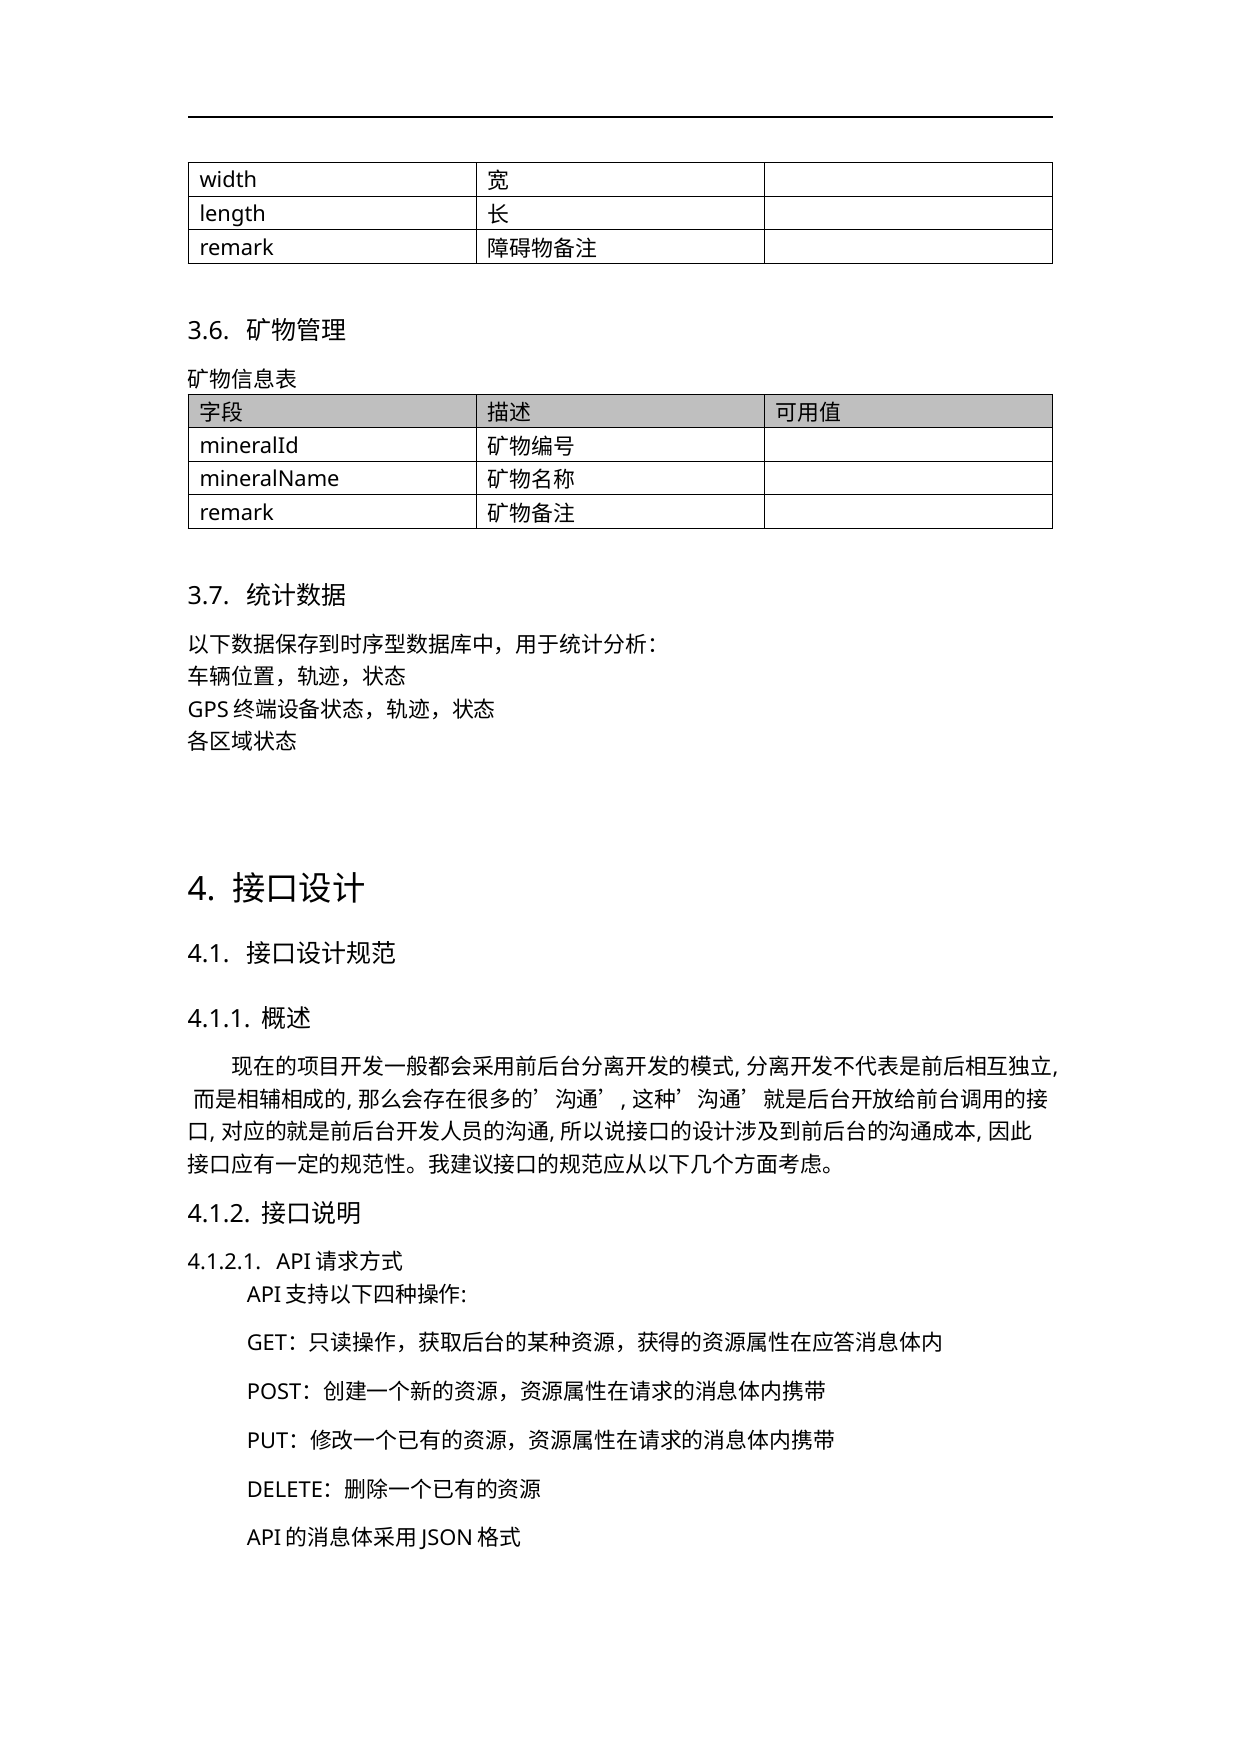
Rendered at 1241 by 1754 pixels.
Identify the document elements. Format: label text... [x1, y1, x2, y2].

table_cell 宽 [477, 163, 764, 196]
subtitle 矿物管理 [187, 296, 1053, 361]
text 以下数据保存到时序型数据库中，用于统计分析： [187, 626, 1053, 659]
table_cell remark [189, 230, 476, 263]
text 矿物信息表 [187, 361, 1053, 394]
table_cell remark [189, 495, 476, 528]
list PUT：修改一个已有的资源，资源属性在请求的消息体内携带 [247, 1423, 1053, 1455]
list API支持以下四种操作: [247, 1276, 1053, 1309]
table_cell [765, 230, 1052, 263]
subtitle 接口设计规范 [187, 919, 1053, 984]
table_cell 长 [477, 197, 764, 229]
table_cell 矿物名称 [477, 462, 764, 494]
table_cell mineralName [189, 462, 476, 494]
table_cell 矿物备注 [477, 495, 764, 528]
table_header 描述 [477, 395, 764, 427]
table_cell 障碍物备注 [477, 230, 764, 263]
table_header 字段 [189, 395, 476, 427]
subtitle 概述 [187, 984, 1053, 1049]
list API的消息体采用JSON格式 [247, 1520, 1053, 1553]
text 车辆位置，轨迹，状态 [187, 659, 1053, 691]
text 现在的项目开发一般都会采用前后台分离开发的模式, 分离开发不代表是前后相互独立, 而是相辅相成的, 那么会存在很多的’沟通’, 这种’沟通’就是后台开放给前台调用的接口, 对应的就是前后台开发人员的沟通, 所以说接口的设计涉及到前后台的沟通成本, 因此接口应有一定的规范性。我建议接口的规范应从以下几个方面考虑。 [187, 1049, 1053, 1179]
subtitle 接口设计 [187, 854, 1031, 919]
table_cell width [189, 163, 476, 196]
table_cell [765, 495, 1052, 528]
table_cell [765, 462, 1052, 494]
table_cell length [189, 197, 476, 229]
subtitle API请求方式 [187, 1244, 1053, 1276]
table_cell [765, 163, 1052, 196]
text GPS终端设备状态，轨迹，状态 [187, 691, 1053, 724]
list DELETE：删除一个已有的资源 [247, 1471, 1053, 1504]
table_cell mineralId [189, 428, 476, 461]
subtitle 接口说明 [187, 1179, 1053, 1244]
list GET：只读操作，获取后台的某种资源，获得的资源属性在应答消息体内 [247, 1325, 1053, 1358]
subtitle 统计数据 [187, 561, 1053, 626]
table_cell [765, 197, 1052, 229]
table_cell [765, 428, 1052, 461]
table_cell 矿物编号 [477, 428, 764, 461]
table_header 可用值 [765, 395, 1052, 427]
text 各区域状态 [187, 724, 1053, 756]
list POST：创建一个新的资源，资源属性在请求的消息体内携带 [247, 1374, 1053, 1406]
